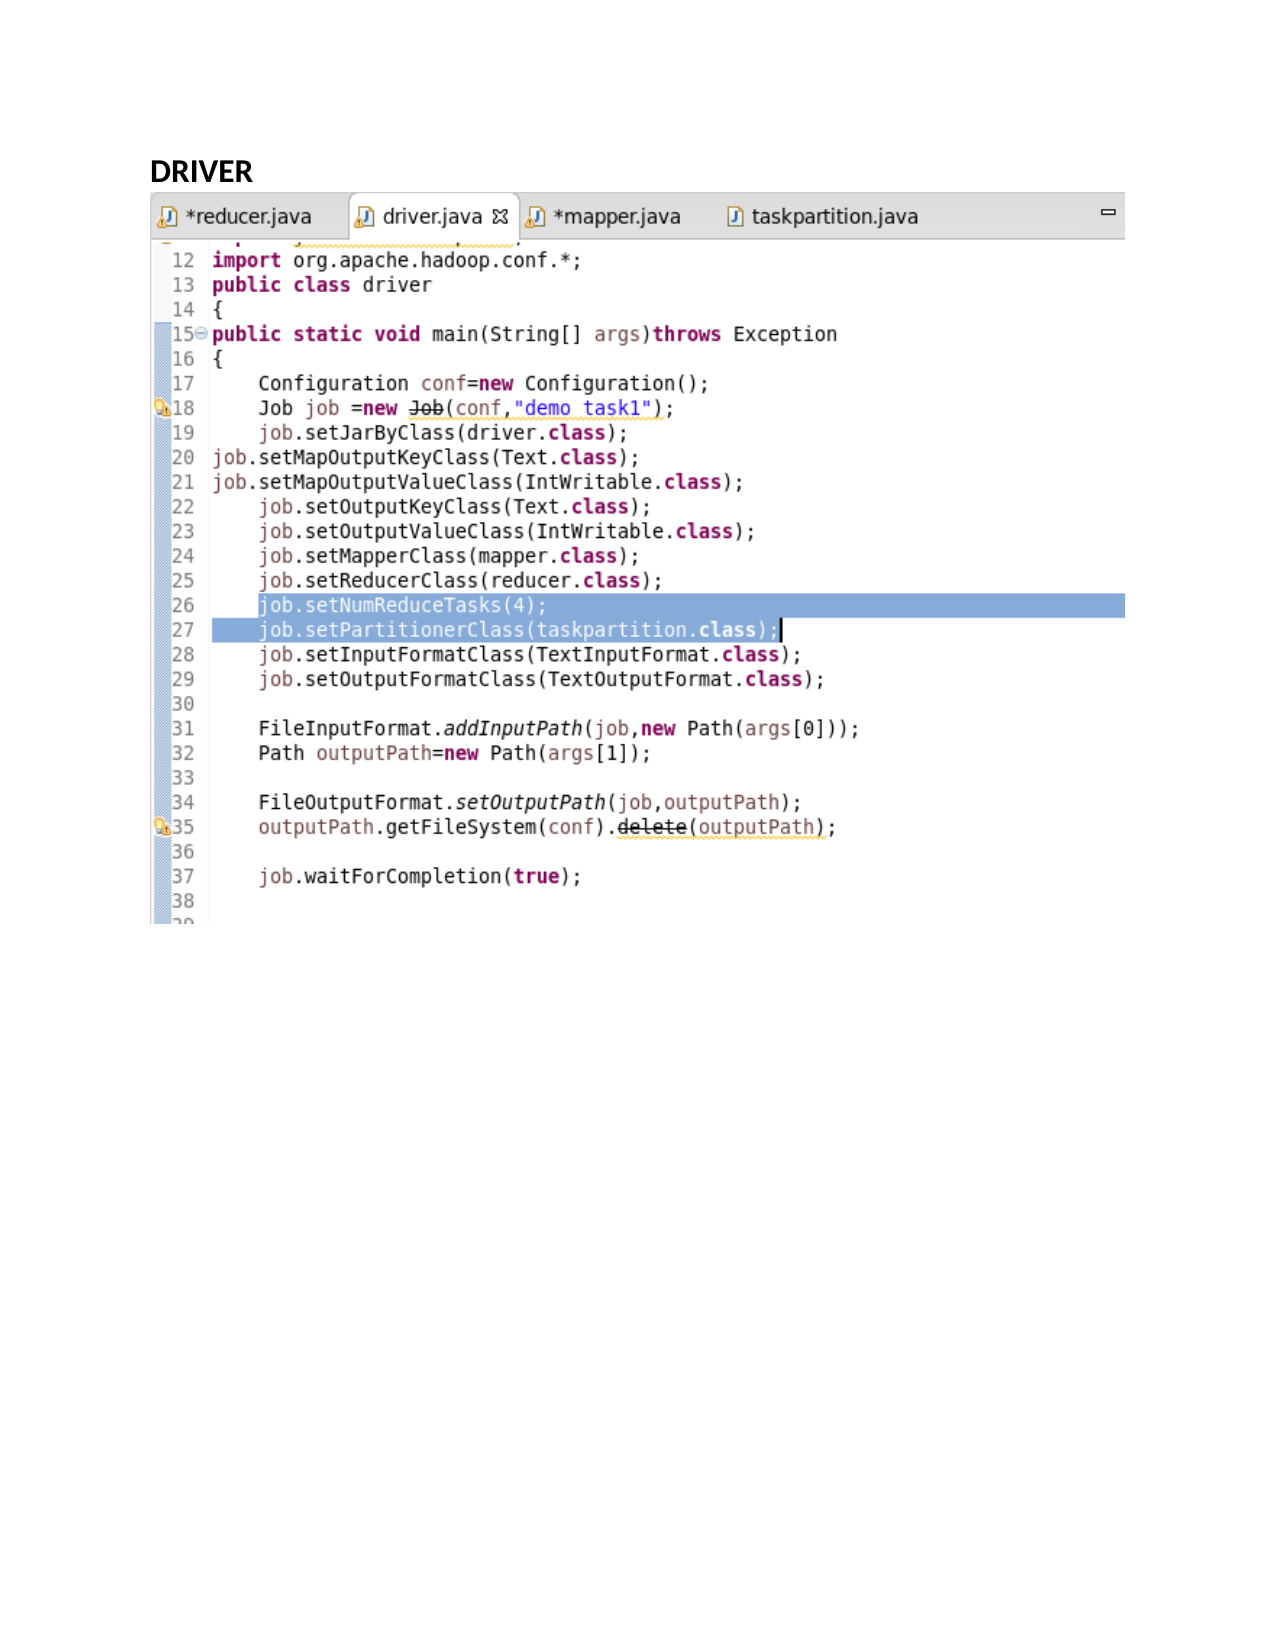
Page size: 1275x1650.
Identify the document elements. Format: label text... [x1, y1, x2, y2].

picture [150, 192, 1125, 924]
text DRIVER [150, 150, 1125, 192]
